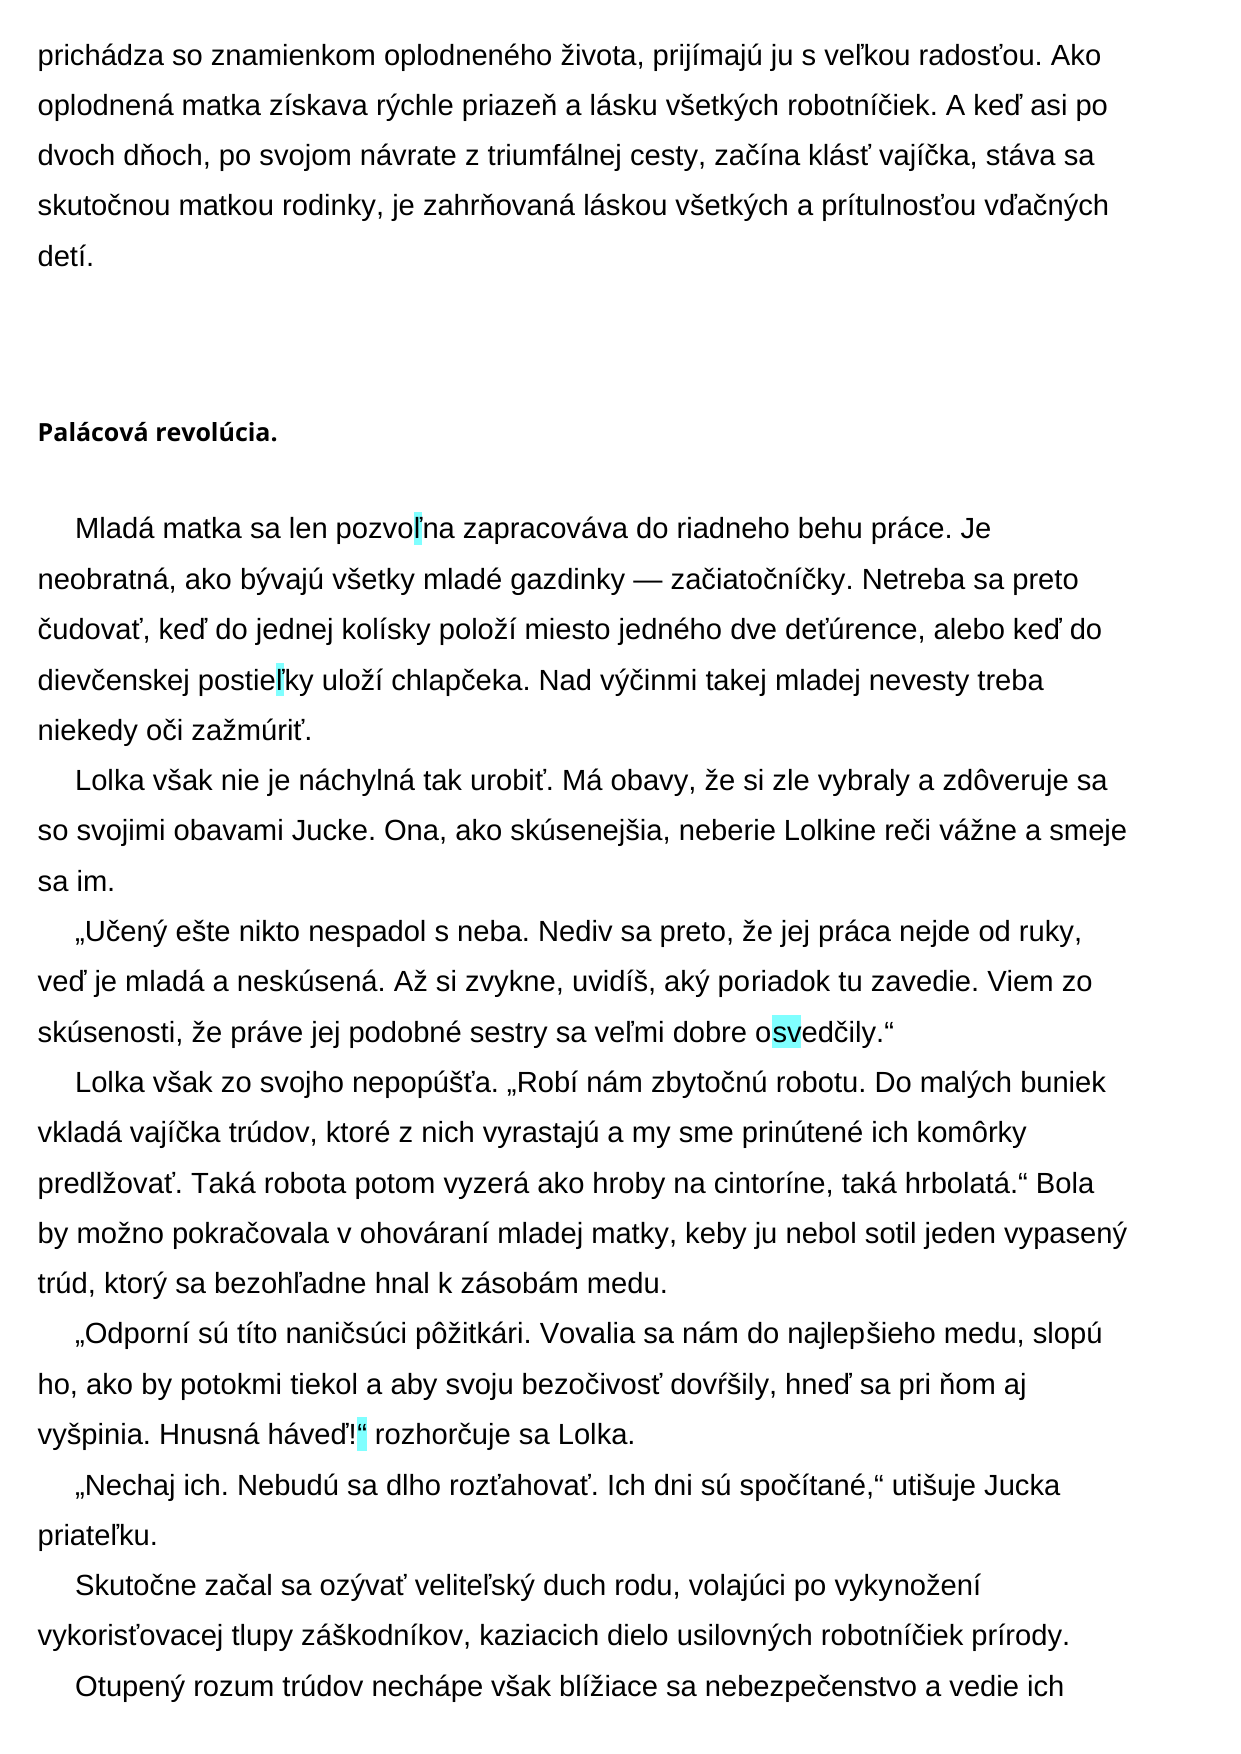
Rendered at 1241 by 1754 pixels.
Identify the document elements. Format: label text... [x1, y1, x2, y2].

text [37, 37, 1129, 272]
text Lolka však zo svojho nepopúšťa. „Robí nám zbytočnú robotu. Do malých buniek vkladá vajíčka trúdov, ktoré z nich vyrastajú a my sme prinútené ich komôrky predlžovať. Taká robota potom vyzerá ako hroby na cintoríne, taká hrbolatá.“ Bola by možno pokračovala v ohováraní mladej matky, keby ju nebol sotil jeden vypasený trúd, ktorý sa bezohľadne hnal k zásobám medu. [37, 1065, 1129, 1300]
subtitle Palácová revolúcia. [37, 415, 1129, 449]
text Mladá matka sa len pozvoľna zapracováva do riadneho behu práce. Je neobratná, ako bývajú všetky mladé gazdinky — začiatočníčky. Netreba sa preto čudovať, keď do jednej kolísky položí miesto jedného dve deťúrence, alebo keď do dievčenskej postieľky uloží chlapčeka. Nad výčinmi takej mladej nevesty treba niekedy oči zažmúriť. [37, 512, 1129, 746]
text „Odporní sú títo naničsúci pôžitkári. Vovalia sa nám do najlepšieho medu, slopú ho, ako by potokmi tiekol a aby svoju bezočivosť dovŕšily, hneď sa pri ňom aj vyšpinia. Hnusná háveď!“ rozhorčuje sa Lolka. [37, 1317, 1129, 1451]
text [37, 1669, 1129, 1702]
text Skutočne začal sa ozývať veliteľský duch rodu, volajúci po vykynožení vykorisťovacej tlupy záškodníkov, kaziacich dielo usilovných robotníčiek prírody. [37, 1568, 1129, 1652]
text „Nechaj ich. Nebudú sa dlho rozťahovať. Ich dni sú spočítané,“ utišuje Jucka priateľku. [37, 1467, 1129, 1551]
text Lolka však nie je náchylná tak urobiť. Má obavy, že si zle vybraly a zdôveruje sa so svojimi obavami Jucke. Ona, ako skúsenejšia, neberie Lolkine reči vážne a smeje sa im. [37, 763, 1129, 897]
text „Učený ešte nikto nespadol s neba. Nediv sa preto, že jej práca nejde od ruky, veď je mladá a neskúsená. Až si zvykne, uvidíš, aký poriadok tu zavedie. Viem zo skúsenosti, že práve jej podobné sestry sa veľmi dobre osvedčily.“ [37, 914, 1129, 1048]
